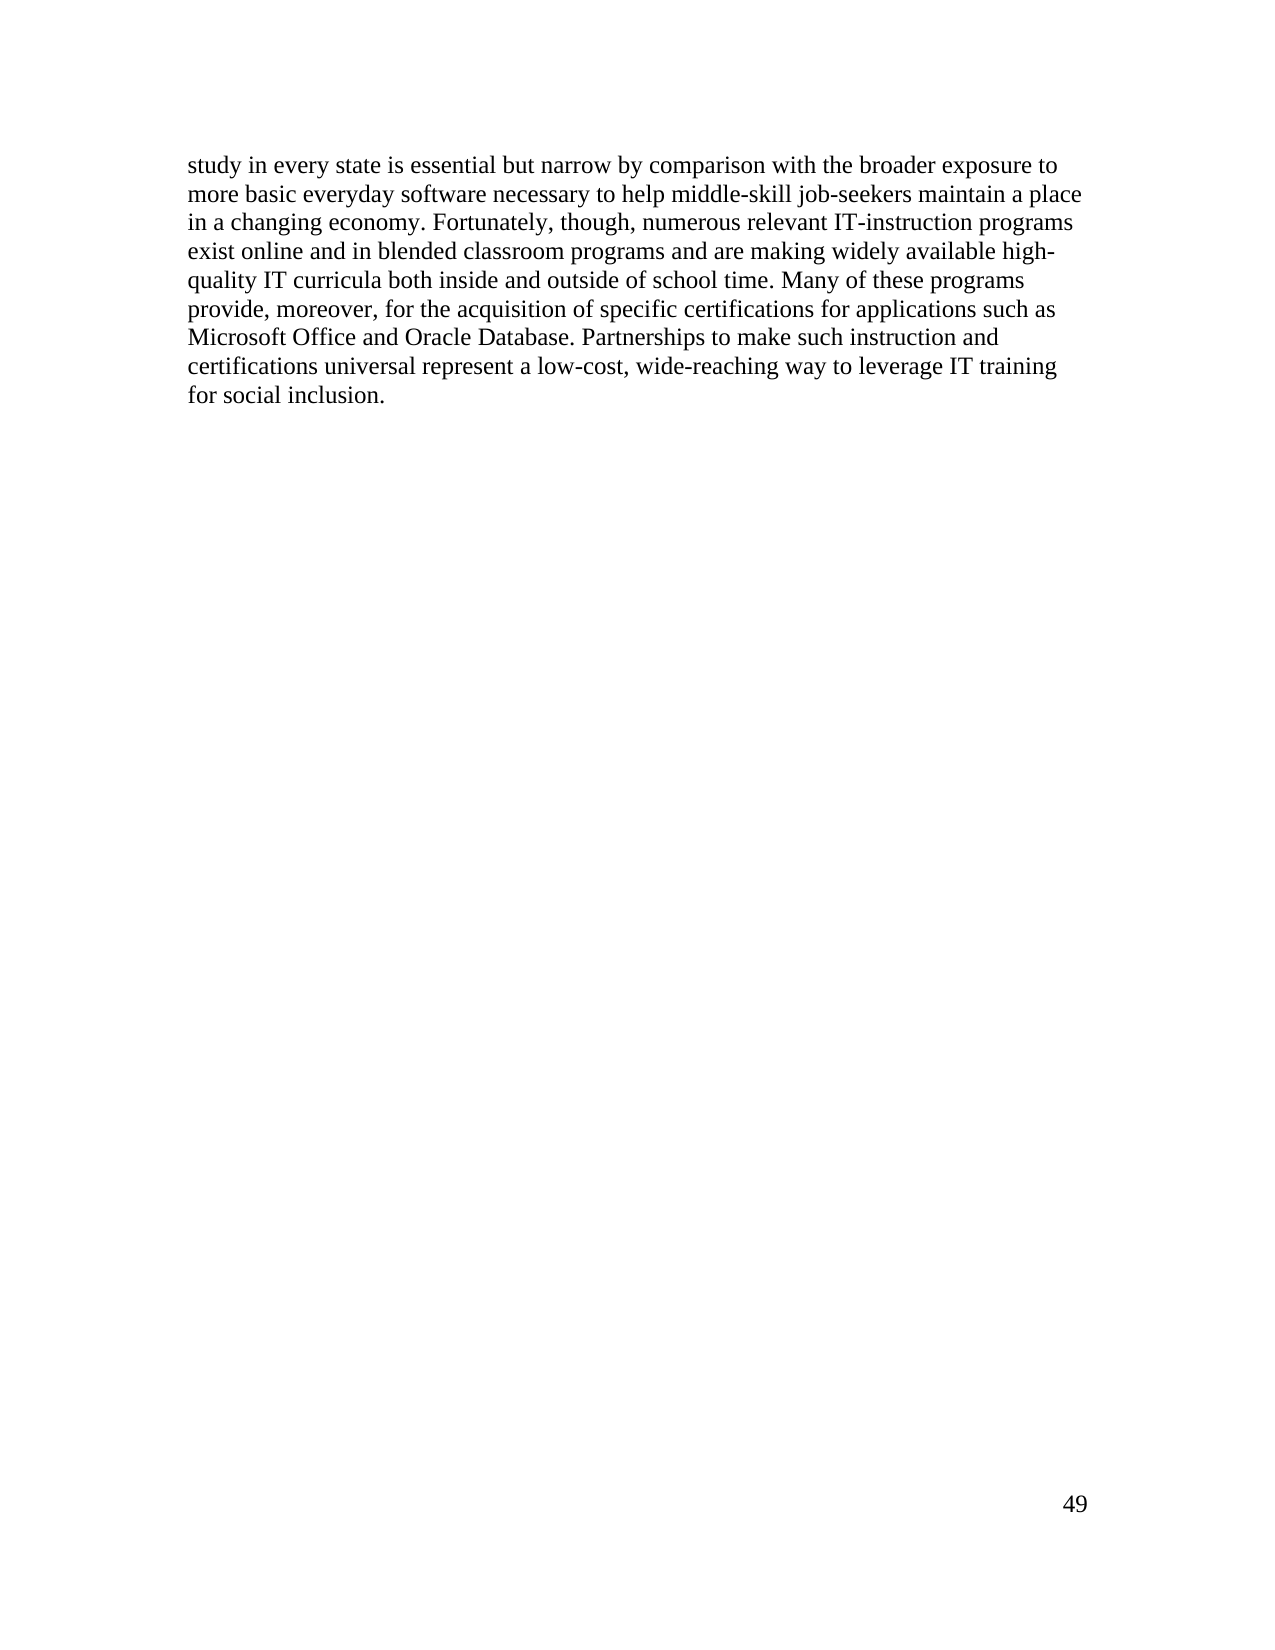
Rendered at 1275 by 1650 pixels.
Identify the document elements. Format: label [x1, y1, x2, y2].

text [187, 150, 1087, 409]
